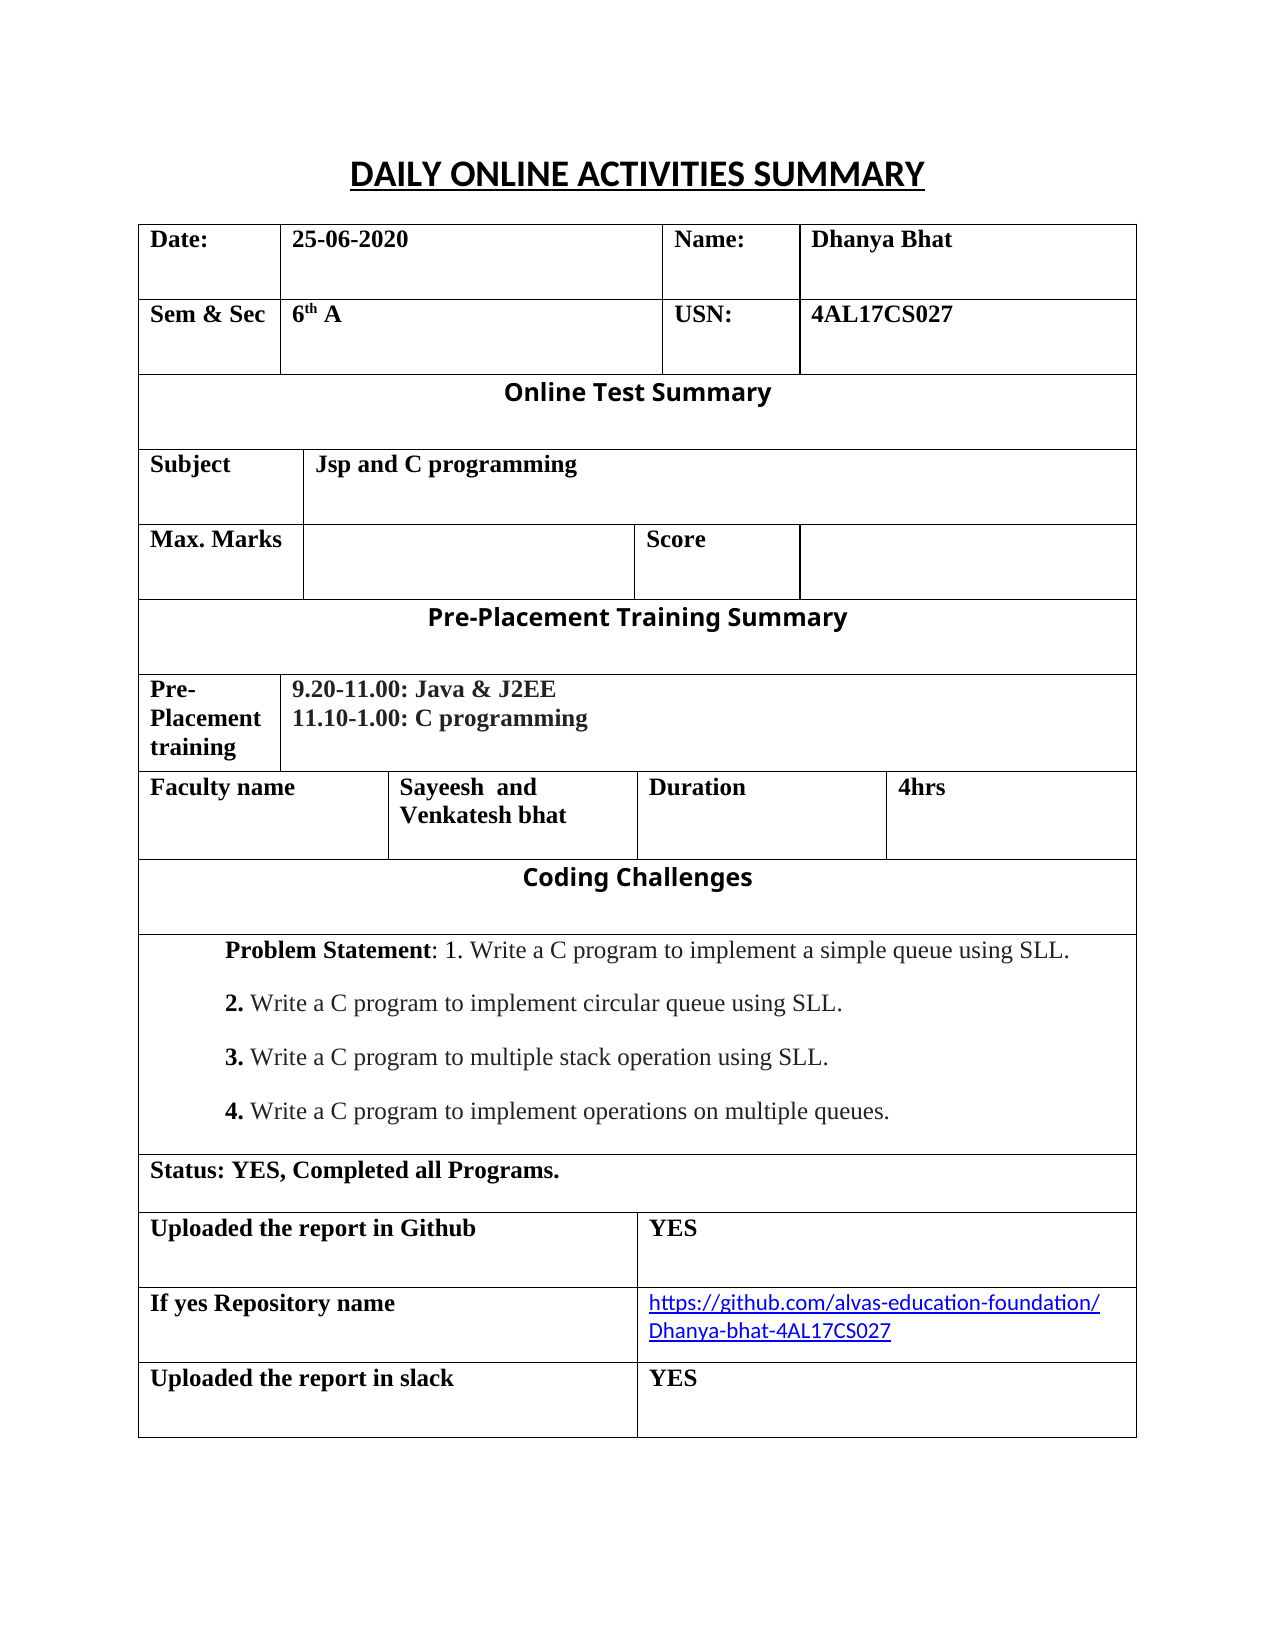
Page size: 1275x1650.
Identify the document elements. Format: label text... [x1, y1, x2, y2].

table_cell 4hrs [887, 772, 1136, 859]
table_cell USN: [663, 300, 799, 373]
table_cell Uploaded the report in slack [139, 1363, 637, 1437]
table_cell Uploaded the report in Github [139, 1213, 637, 1287]
table_cell 4AL17CS027 [801, 300, 1136, 373]
table_header 25-06-2020 [281, 225, 662, 298]
table_cell Duration [638, 772, 886, 859]
table_cell Jsp and C programming [304, 450, 1136, 523]
table_header Dhanya Bhat [801, 225, 1136, 298]
table_cell Problem Statement: 1. Write a C program to implement a simple queue using SLL. 2. Write a C program to implement circular queue using SLL. 3. Write a C program to multiple stack operation using SLL. 4. Write a C program to implement operations on multiple queues. [139, 935, 1136, 1154]
table_header Name: [663, 225, 799, 298]
table_cell Coding Challenges [139, 860, 1136, 934]
table_cell Online Test Summary [139, 375, 1136, 448]
table_cell YES [638, 1213, 1136, 1287]
table_cell If yes Repository name [139, 1288, 637, 1362]
table_cell Score [635, 525, 799, 598]
table_cell Status: YES, Completed all Programs. [139, 1155, 1136, 1212]
table_cell Subject [139, 450, 303, 523]
table_cell Sem & Sec [139, 300, 280, 373]
table_cell Faculty name [139, 772, 388, 859]
table_cell Pre-Placement training [139, 675, 280, 771]
table_cell https://github.com/alvas-education-foundation/Dhanya-bhat-4AL17CS027 [638, 1288, 1136, 1362]
table_cell 6th A [281, 300, 662, 373]
table_cell 9.20-11.00: Java & J2EE 11.10-1.00: C programming [281, 675, 1136, 771]
table_header Date: [139, 225, 280, 298]
table_cell Max. Marks [139, 525, 303, 598]
table_cell YES [638, 1363, 1136, 1437]
text DAILY ONLINE ACTIVITIES SUMMARY [150, 150, 1125, 196]
table_cell [304, 525, 634, 598]
table_cell [801, 525, 1136, 598]
table_cell Sayeesh and Venkatesh bhat [389, 772, 637, 859]
table_cell Pre-Placement Training Summary [139, 600, 1136, 673]
